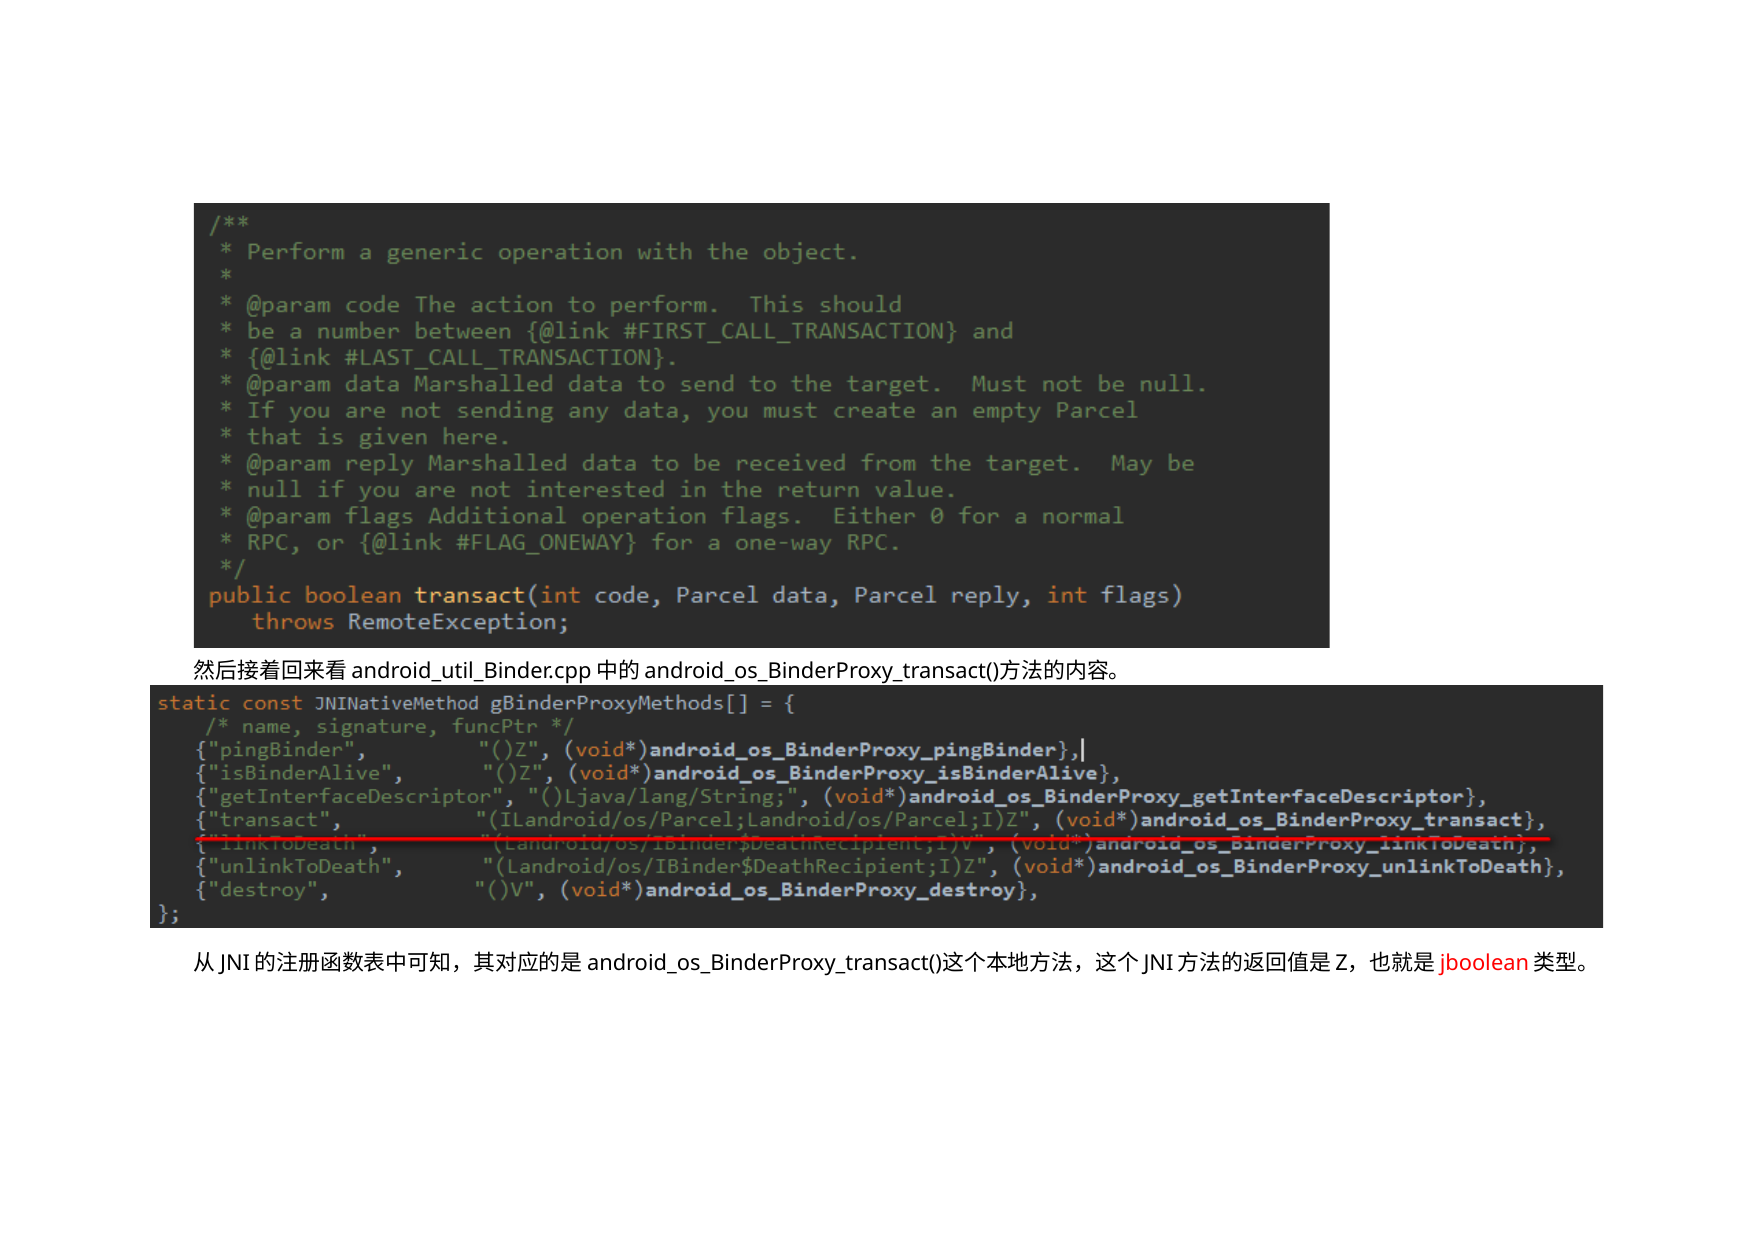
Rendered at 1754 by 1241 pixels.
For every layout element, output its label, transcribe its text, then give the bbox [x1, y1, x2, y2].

picture [150, 685, 1604, 928]
text 然后接着回来看android_util_Binder.cpp中的android_os_BinderProxy_transact()方法的内容。 [150, 653, 1604, 685]
picture [193, 203, 1330, 648]
text 从JNI的注册函数表中可知，其对应的是android_os_BinderProxy_transact()这个本地方法，这个JNI方法的返回值是Z，也就是jboolean类型。 [150, 945, 1604, 978]
